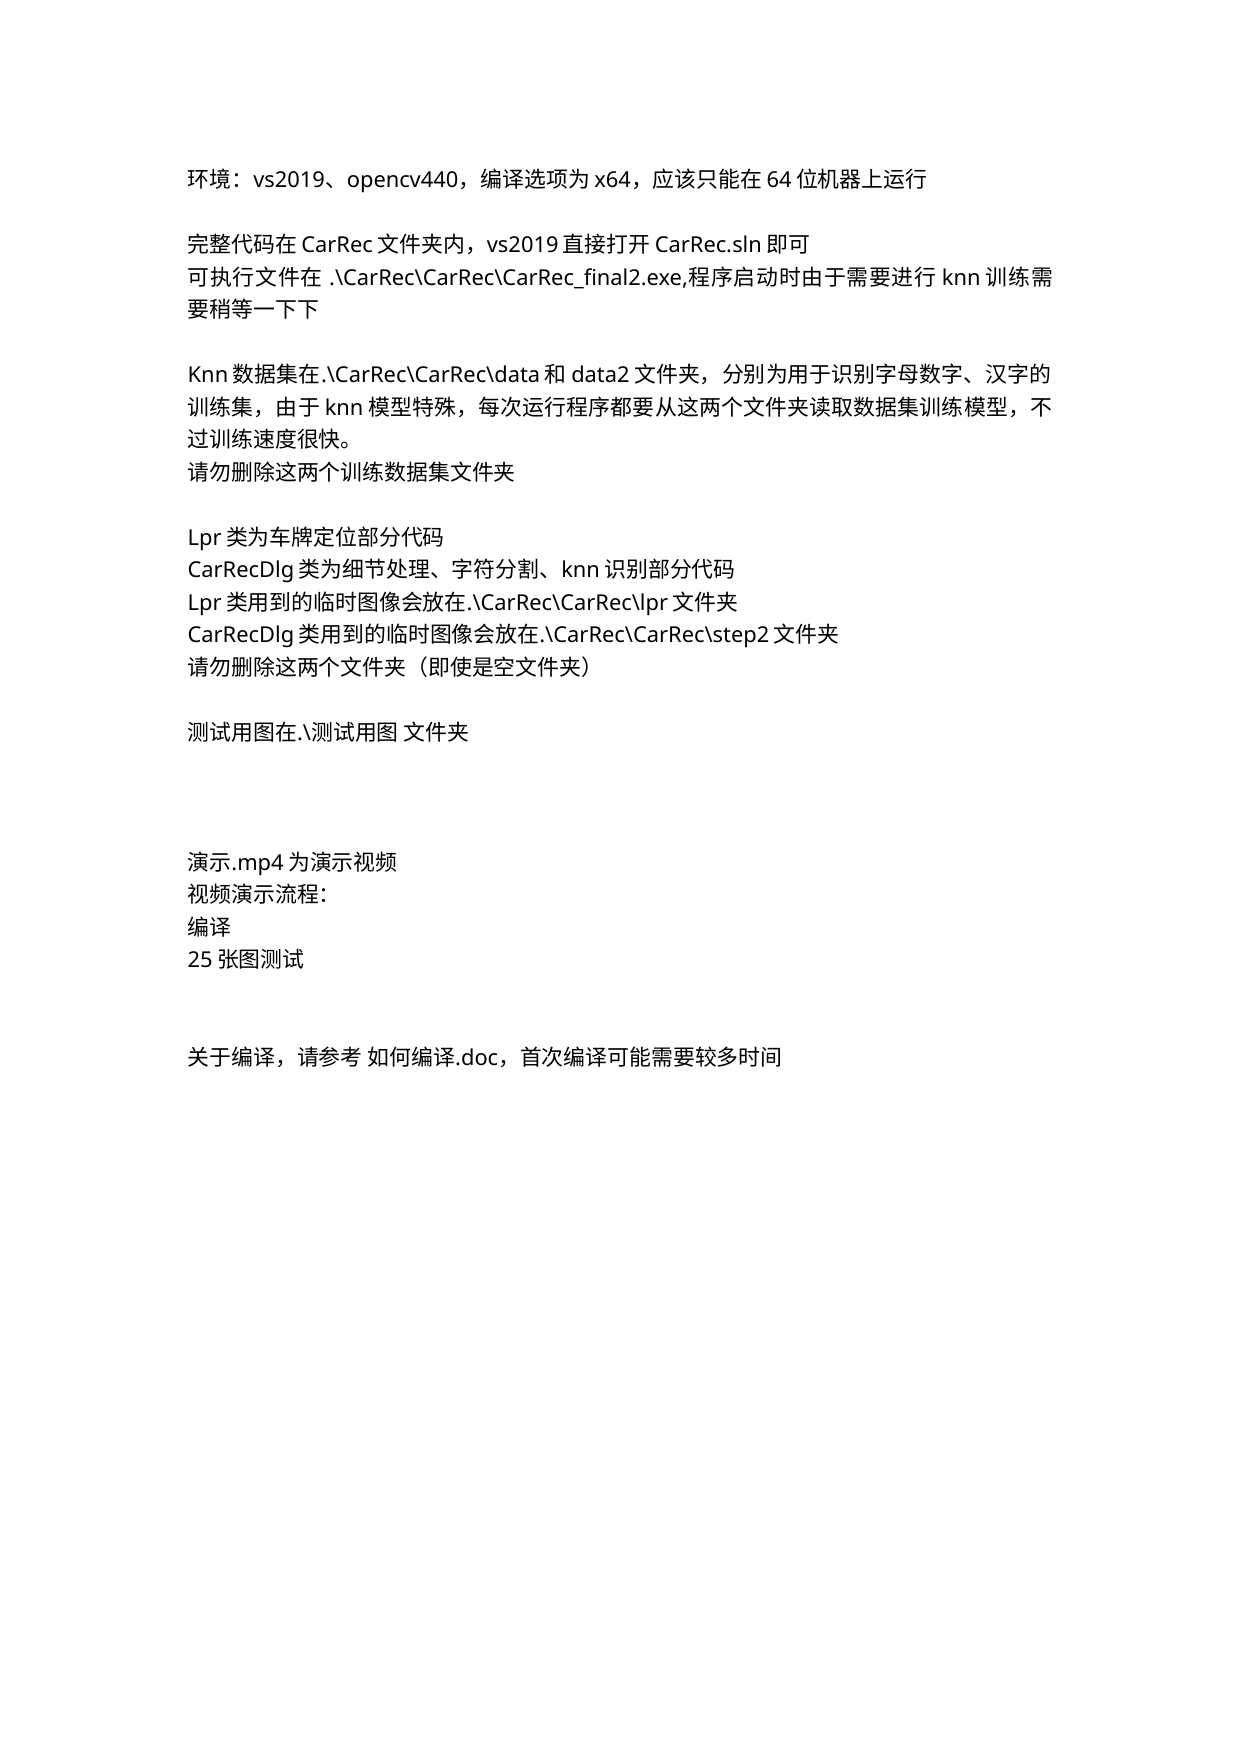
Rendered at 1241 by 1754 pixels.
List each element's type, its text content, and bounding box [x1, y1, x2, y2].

text 25张图测试 [187, 942, 1053, 974]
text Lpr类用到的临时图像会放在.\CarRec\CarRec\lpr文件夹 [187, 584, 1053, 617]
text 视频演示流程： [187, 877, 1053, 909]
text 演示.mp4为演示视频 [187, 844, 1053, 877]
text CarRecDlg类用到的临时图像会放在.\CarRec\CarRec\step2文件夹 [187, 617, 1053, 649]
text 可执行文件在 .\CarRec\CarRec\CarRec_final2.exe,程序启动时由于需要进行knn训练需要稍等一下下 [187, 259, 1053, 324]
text 关于编译，请参考 如何编译.doc，首次编译可能需要较多时间 [187, 1039, 1053, 1072]
text Knn数据集在.\CarRec\CarRec\data和data2文件夹，分别为用于识别字母数字、汉字的训练集，由于knn模型特殊，每次运行程序都要从这两个文件夹读取数据集训练模型，不过训练速度很快。 [187, 357, 1053, 454]
text 测试用图在.\测试用图 文件夹 [187, 714, 1053, 747]
text 完整代码在CarRec文件夹内，vs2019直接打开CarRec.sln即可 [187, 227, 1053, 259]
text 请勿删除这两个训练数据集文件夹 [187, 454, 1053, 487]
text Lpr类为车牌定位部分代码 [187, 519, 1053, 552]
text 环境：vs2019、opencv440，编译选项为x64，应该只能在64位机器上运行 [187, 162, 1053, 194]
text CarRecDlg类为细节处理、字符分割、knn识别部分代码 [187, 552, 1053, 584]
text 编译 [187, 909, 1053, 942]
text 请勿删除这两个文件夹（即使是空文件夹） [187, 649, 1053, 682]
